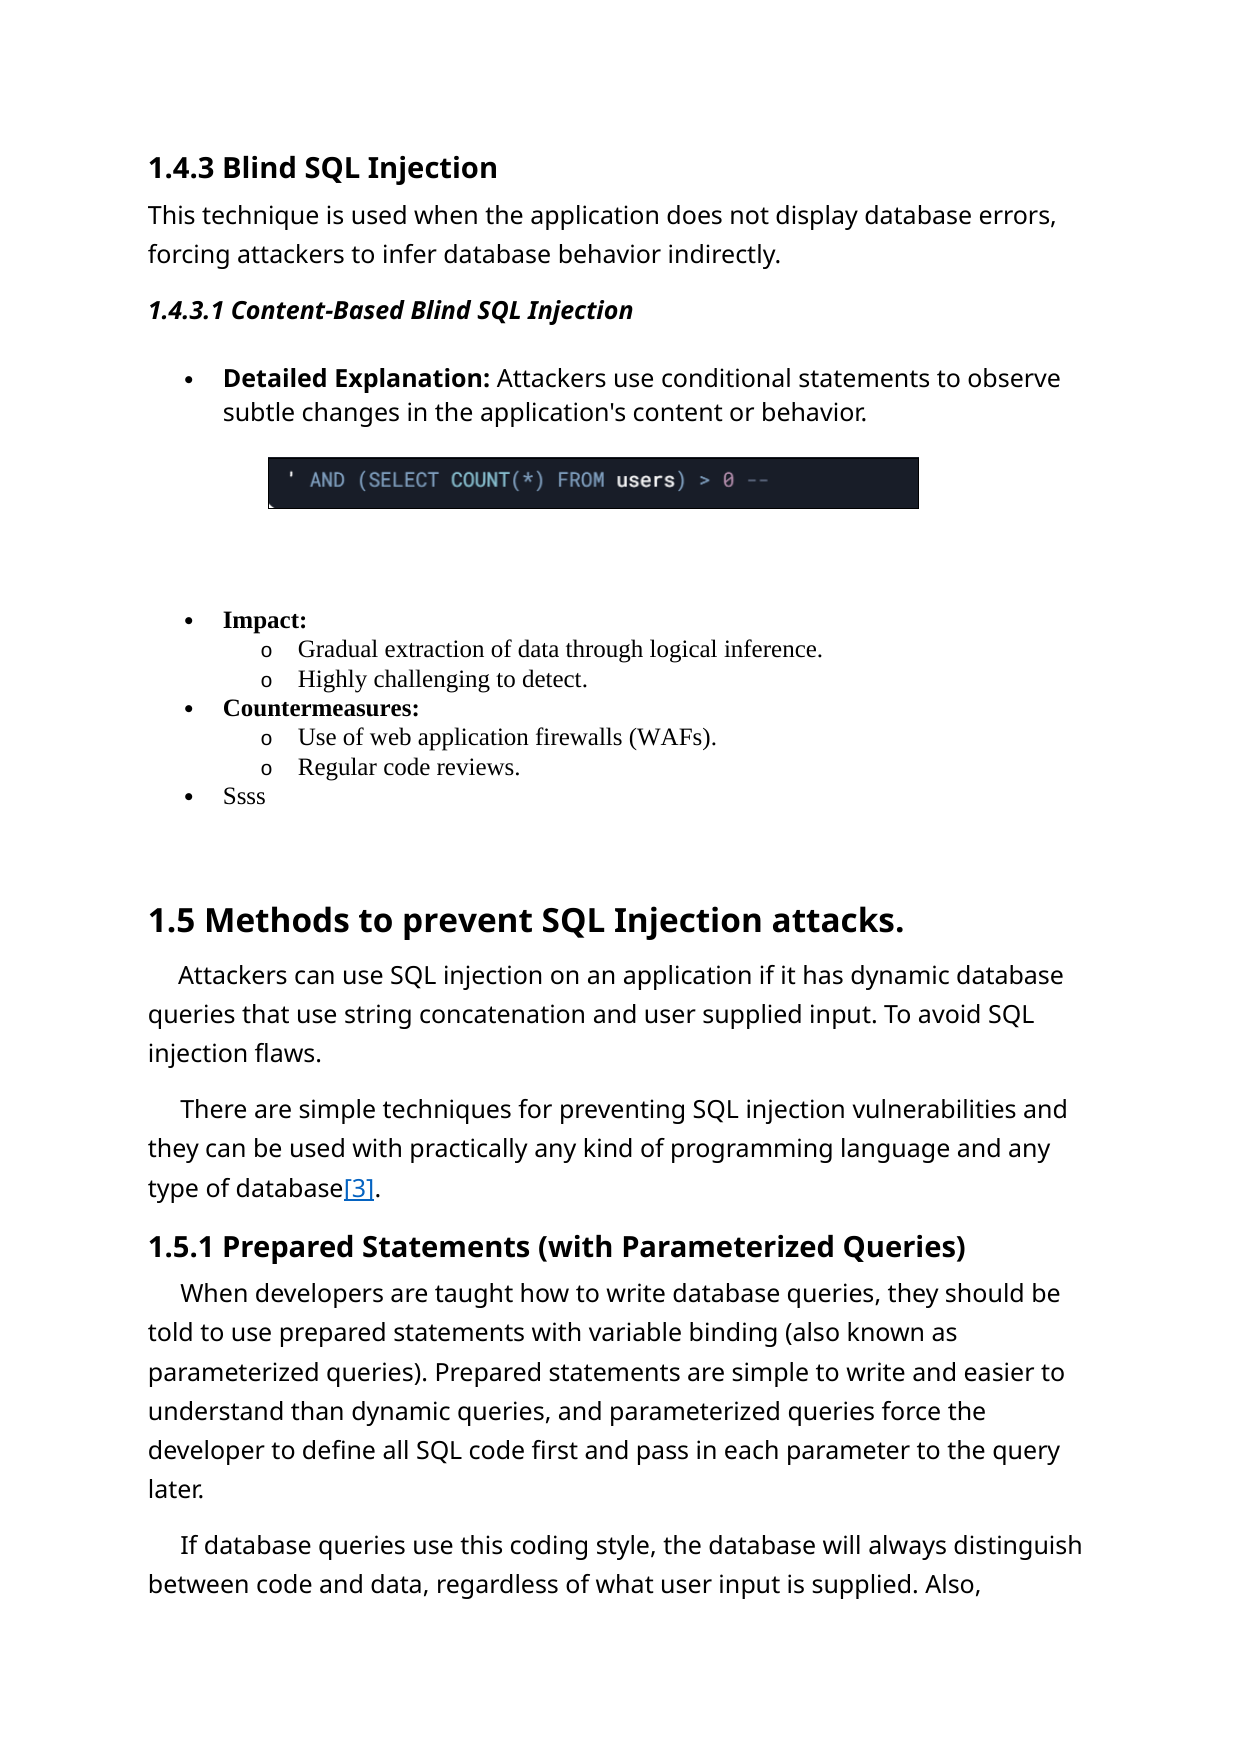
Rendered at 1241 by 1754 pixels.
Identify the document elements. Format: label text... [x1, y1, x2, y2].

list Ssss [185, 781, 1093, 810]
text When developers are taught how to write database queries, they should be told to use prepared statements with variable binding (also known as parameterized queries). Prepared statements are simple to write and easier to understand than dynamic queries, and parameterized queries force the developer to define all SQL code first and pass in each parameter to the query later. [148, 1276, 1093, 1506]
subtitle 1.5.1 Prepared Statements (with Parameterized Queries) [148, 1226, 1093, 1266]
picture [269, 459, 918, 508]
list Countermeasures: [185, 693, 1093, 722]
text Attackers can use SQL injection on an application if it has dynamic database queries that use string concatenation and user supplied input. To avoid SQL injection flaws. [148, 958, 1093, 1070]
list Regular code reviews. [260, 752, 1093, 781]
subtitle 1.4.3.1 Content-Based Blind SQL Injection [148, 292, 1093, 326]
text This technique is used when the application does not display database errors, forcing attackers to infer database behavior indirectly. [148, 197, 1093, 271]
list Impact: [185, 606, 1093, 634]
list Detailed Explanation: Attackers use conditional statements to observe subtle changes in the application's content or behavior. [185, 361, 1093, 429]
text There are simple techniques for preventing SQL injection vulnerabilities and they can be used with practically any kind of programming language and any type of database[3]. [148, 1092, 1093, 1204]
list Highly challenging to detect. [260, 664, 1093, 693]
subtitle 1.4.3 Blind SQL Injection [148, 148, 1093, 187]
list Use of web application firewalls (WAFs). [260, 722, 1093, 752]
list Gradual extraction of data through logical inference. [260, 634, 1093, 664]
subtitle 1.5 Methods to prevent SQL Injection attacks. [148, 897, 1093, 943]
